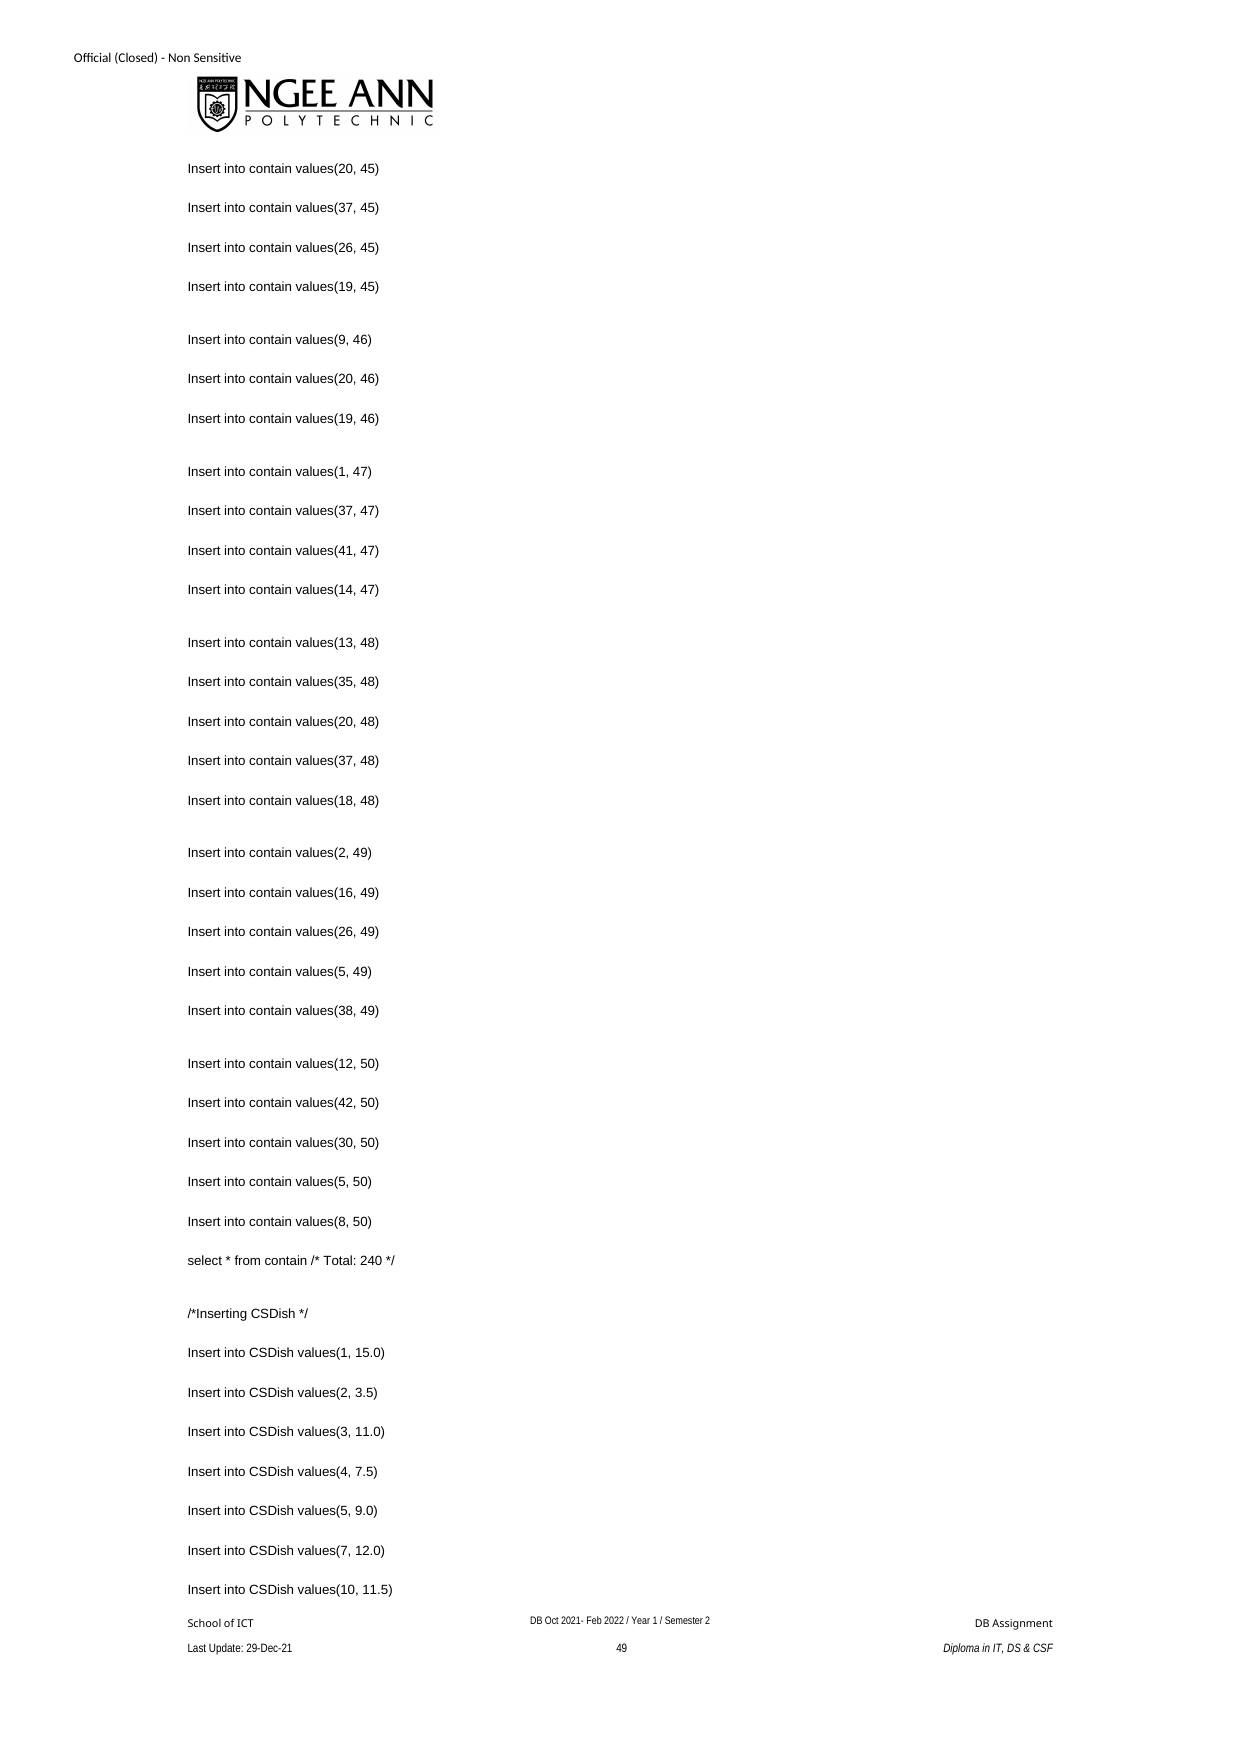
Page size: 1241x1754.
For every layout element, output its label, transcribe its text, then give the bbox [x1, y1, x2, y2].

text Insert into contain values(41, 47) [187, 532, 1053, 558]
text Insert into contain values(26, 45) [187, 229, 1053, 255]
text Insert into contain values(42, 50) [187, 1084, 1053, 1111]
text Insert into contain values(20, 45) [187, 150, 1053, 176]
text Insert into contain values(37, 48) [187, 742, 1053, 768]
text Insert into contain values(30, 50) [187, 1124, 1053, 1150]
text Insert into contain values(26, 49) [187, 913, 1053, 939]
text Insert into contain values(19, 46) [187, 400, 1053, 426]
text Insert into contain values(12, 50) [187, 1045, 1053, 1071]
text Insert into contain values(19, 45) [187, 268, 1053, 295]
text Insert into contain values(14, 47) [187, 571, 1053, 597]
text Insert into contain values(20, 46) [187, 361, 1053, 387]
text Insert into CSDish values(3, 11.0) [187, 1413, 1053, 1439]
text Insert into CSDish values(1, 15.0) [187, 1334, 1053, 1361]
text Insert into contain values(1, 47) [187, 453, 1053, 479]
text select * from contain /* Total: 240 */ [187, 1242, 1053, 1268]
text Insert into contain values(37, 47) [187, 492, 1053, 518]
text Insert into contain values(5, 49) [187, 953, 1053, 979]
text /*Inserting CSDish */ [187, 1295, 1053, 1321]
text Insert into CSDish values(7, 12.0) [187, 1532, 1053, 1558]
text Insert into contain values(38, 49) [187, 992, 1053, 1018]
text Insert into contain values(16, 49) [187, 874, 1053, 900]
text Insert into contain values(35, 48) [187, 663, 1053, 689]
text Insert into CSDish values(2, 3.5) [187, 1374, 1053, 1400]
text Insert into CSDish values(4, 7.5) [187, 1453, 1053, 1479]
text Insert into contain values(9, 46) [187, 321, 1053, 347]
text Insert into contain values(5, 50) [187, 1163, 1053, 1189]
text Insert into contain values(18, 48) [187, 782, 1053, 808]
text Insert into CSDish values(5, 9.0) [187, 1492, 1053, 1518]
picture [187, 75, 439, 134]
text Insert into contain values(8, 50) [187, 1203, 1053, 1229]
text Insert into contain values(20, 48) [187, 703, 1053, 729]
text Insert into contain values(13, 48) [187, 624, 1053, 650]
text Insert into contain values(37, 45) [187, 189, 1053, 216]
text Insert into contain values(2, 49) [187, 834, 1053, 861]
text Insert into CSDish values(10, 11.5) [187, 1571, 1053, 1597]
